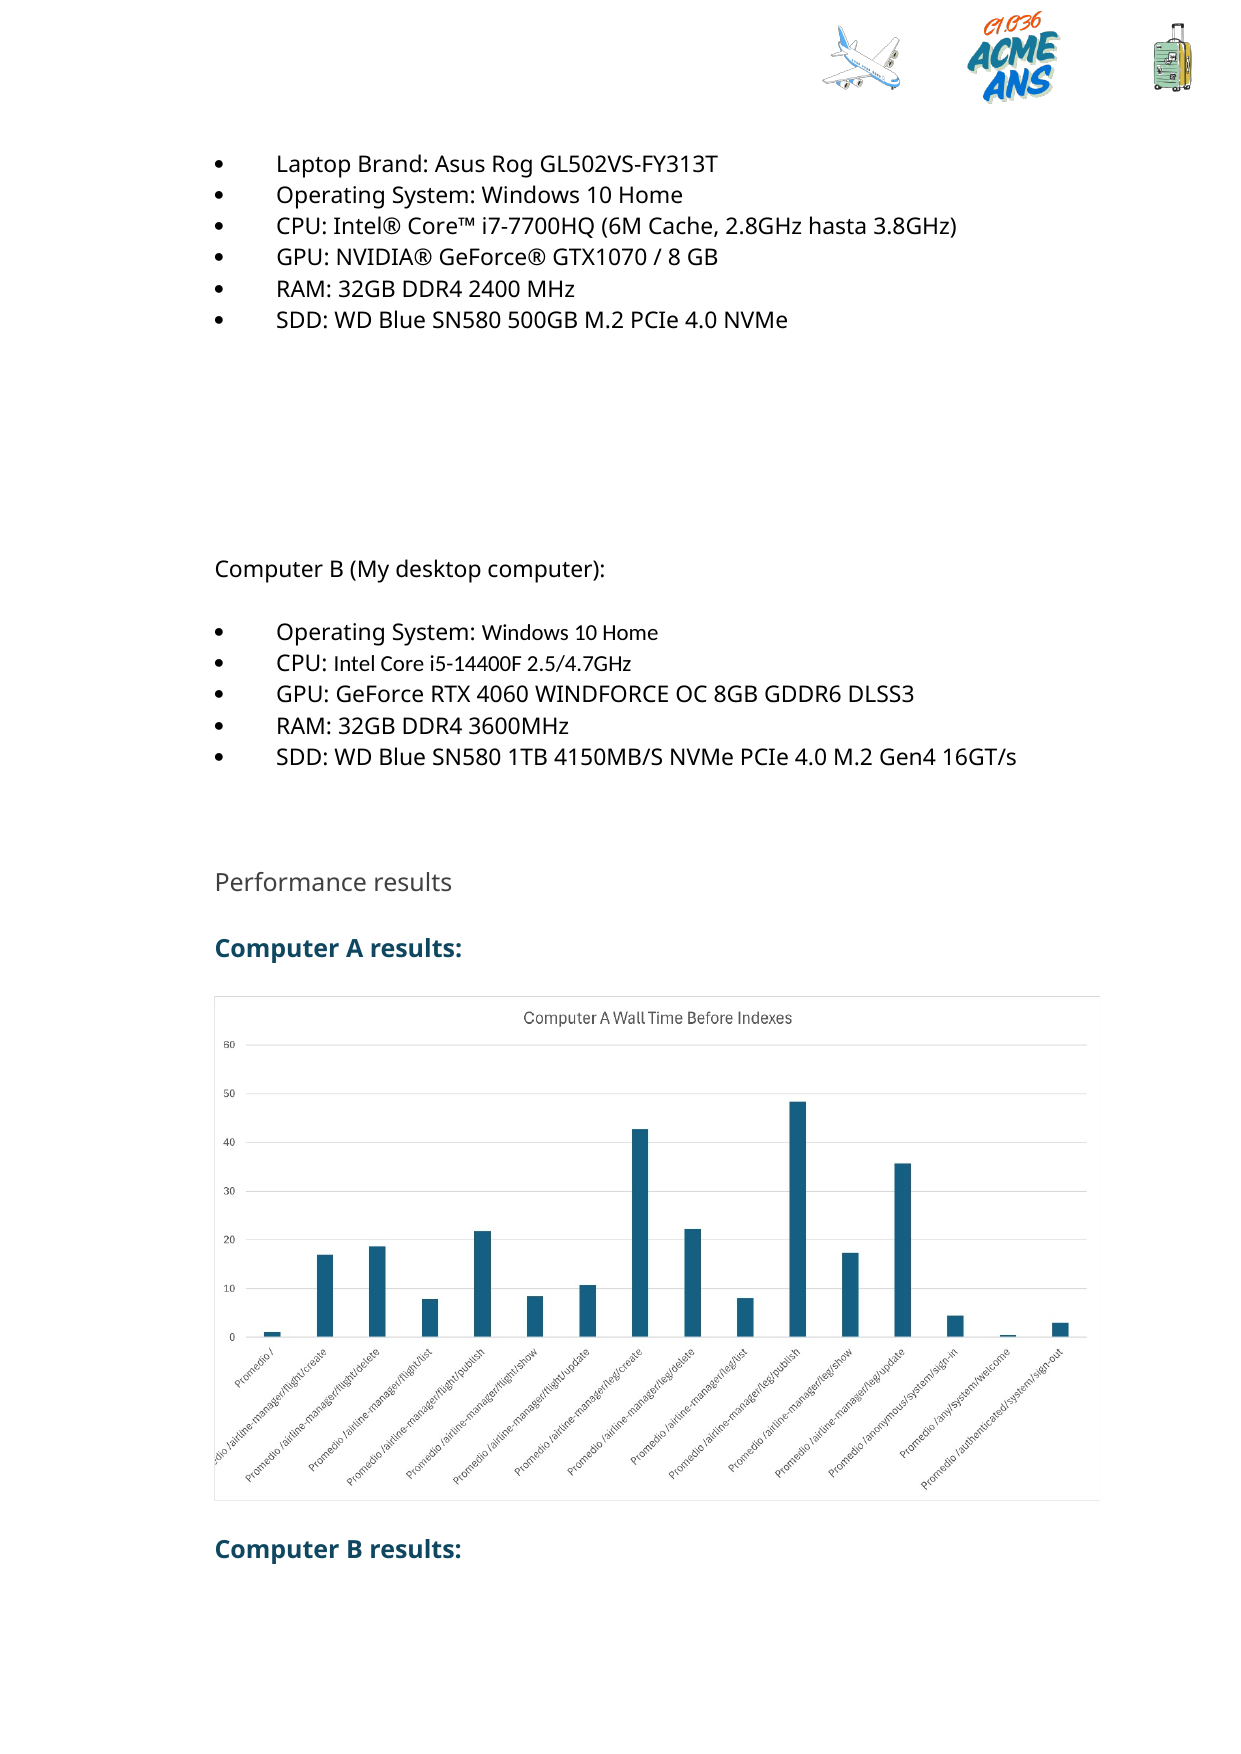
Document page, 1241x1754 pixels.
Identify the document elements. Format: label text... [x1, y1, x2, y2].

picture [214, 996, 1101, 1501]
list Operating System: Windows 10 Home [215, 179, 1063, 210]
text Computer A results: [214, 930, 1063, 964]
list SDD: WD Blue SN580 500GB M.2 PCIe 4.0 NVMe [215, 304, 1063, 335]
list Operating System: Windows 10 Home [215, 616, 1063, 647]
list Laptop Brand: Asus Rog GL502VS-FY313T [215, 148, 1063, 179]
list GPU: NVIDIA® GeForce® GTX1070 / 8 GB [215, 241, 1063, 273]
picture [816, 7, 1202, 105]
list RAM: 32GB DDR4 3600MHz [215, 710, 1063, 741]
list CPU: Intel Core i5-14400F 2.5/4.7GHz [215, 647, 1063, 678]
text Computer B results: [214, 1532, 1063, 1566]
list GPU: GeForce RTX 4060 WINDFORCE OC 8GB GDDR6 DLSS3 [215, 678, 1063, 710]
text Performance results [214, 864, 1063, 898]
list RAM: 32GB DDR4 2400 MHz [215, 273, 1063, 304]
text Computer B (My desktop computer): [214, 553, 1063, 584]
list CPU: Intel® Core™ i7-7700HQ (6M Cache, 2.8GHz hasta 3.8GHz) [215, 210, 1063, 241]
list SDD: WD Blue SN580 1TB 4150MB/S NVMe PCIe 4.0 M.2 Gen4 16GT/s [215, 741, 1063, 772]
